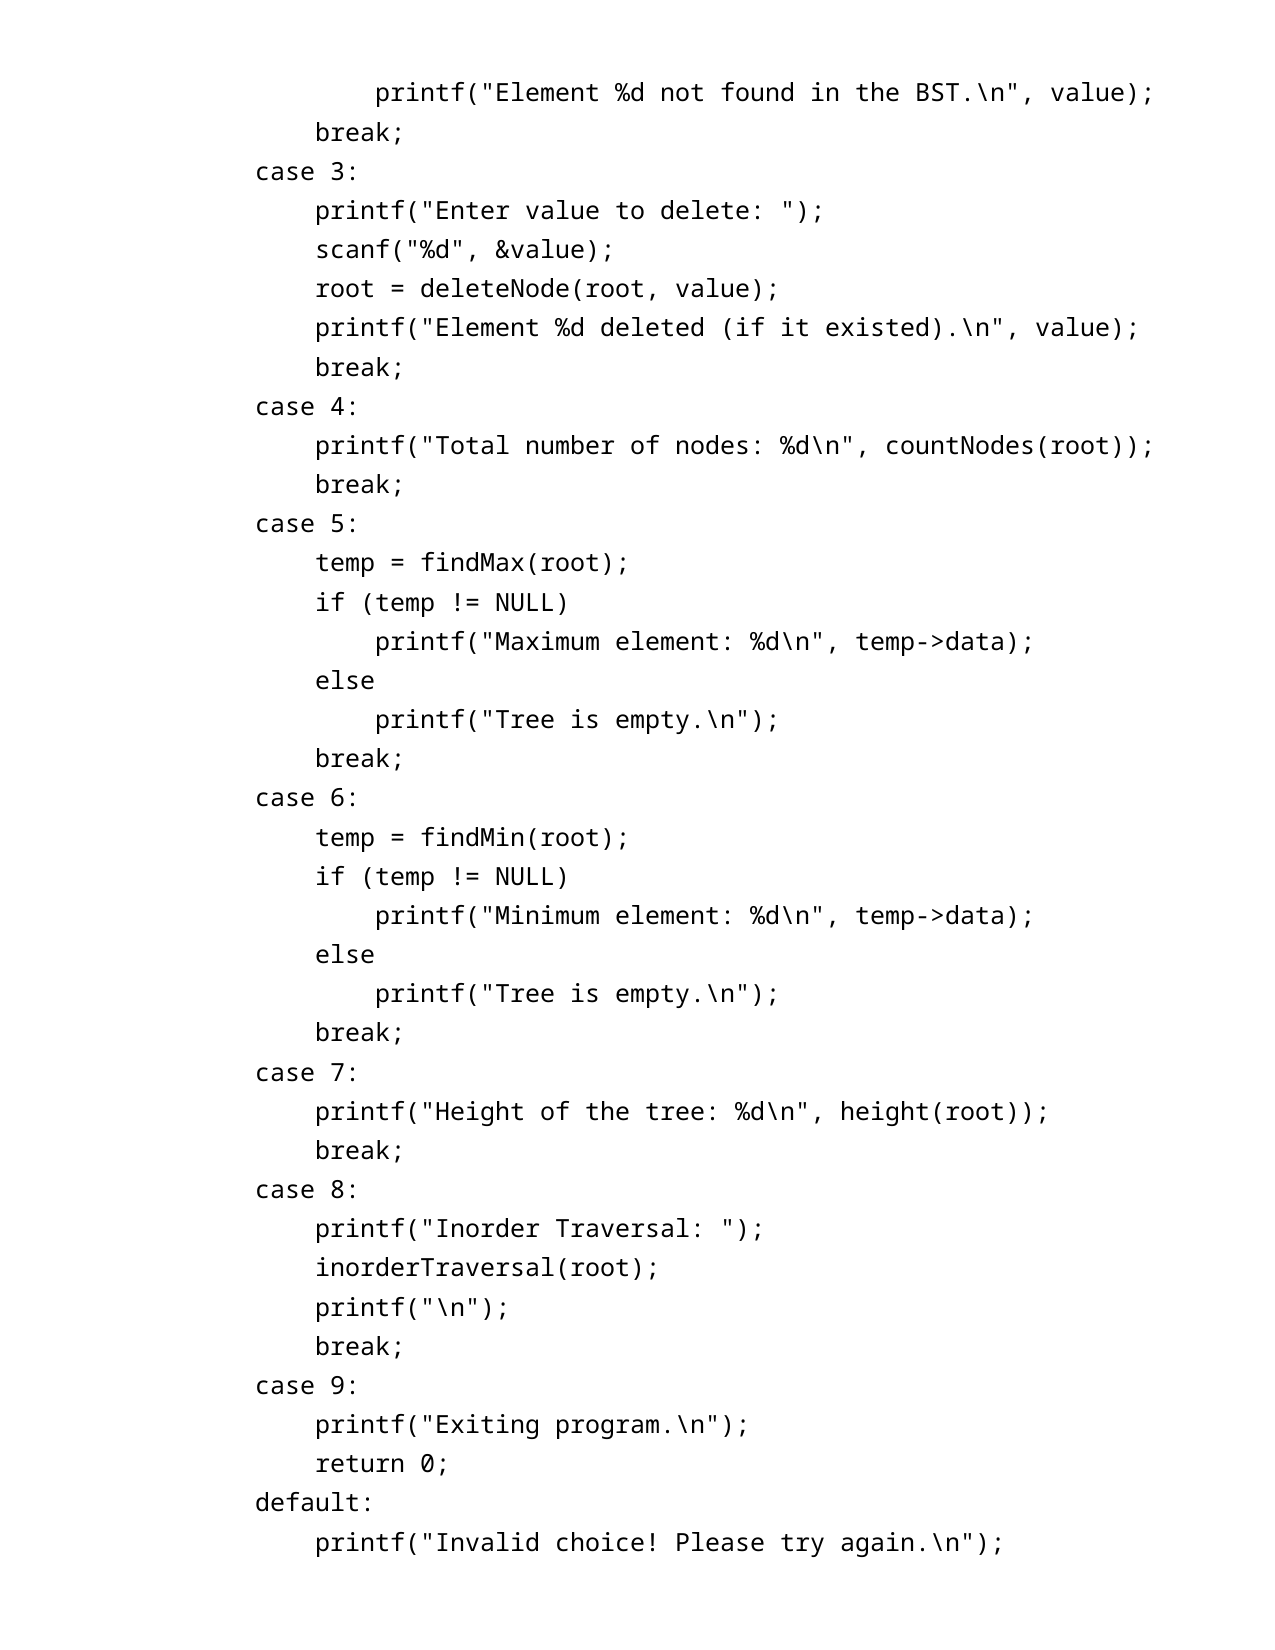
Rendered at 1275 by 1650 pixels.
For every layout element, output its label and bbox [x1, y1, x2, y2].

table_header [64, 75, 1189, 1558]
